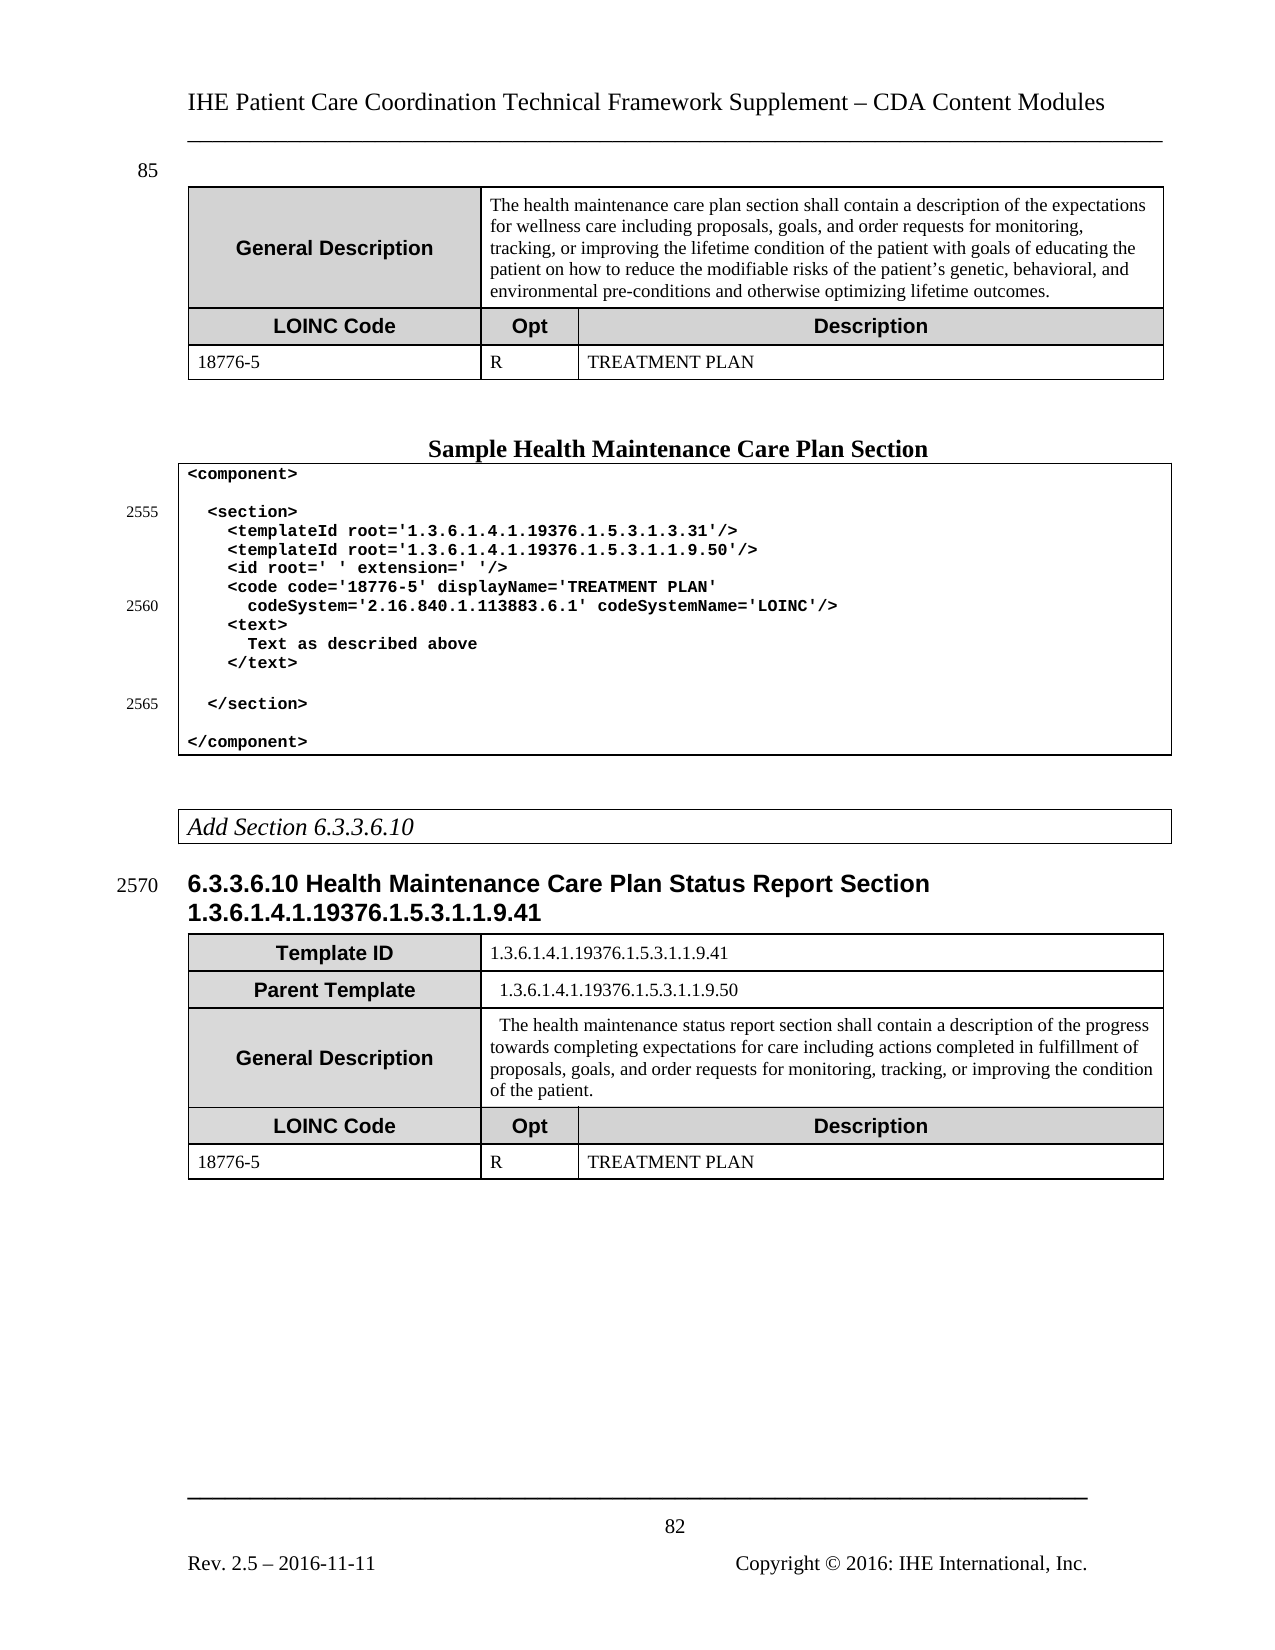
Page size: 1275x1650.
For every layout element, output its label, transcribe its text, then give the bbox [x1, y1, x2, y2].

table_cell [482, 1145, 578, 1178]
text <templateId root='1.3.6.1.4.1.19376.1.5.3.1.1.9.50'/> [187, 541, 1162, 560]
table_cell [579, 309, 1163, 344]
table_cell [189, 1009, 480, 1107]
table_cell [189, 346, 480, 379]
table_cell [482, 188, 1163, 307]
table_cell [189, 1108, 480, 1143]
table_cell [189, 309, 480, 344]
text Sample Health Maintenance Care Plan Section [187, 434, 1162, 463]
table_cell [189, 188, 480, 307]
text <id root=' ' extension=' '/> [187, 560, 1162, 579]
text </text> [187, 654, 1162, 673]
text Add Section 6.3.3.6.10 [179, 810, 1171, 843]
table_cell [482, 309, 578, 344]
text <templateId root='1.3.6.1.4.1.19376.1.5.3.1.3.31'/> [187, 522, 1162, 541]
text codeSystem='2.16.840.1.113883.6.1' codeSystemName='LOINC'/> [187, 598, 1162, 617]
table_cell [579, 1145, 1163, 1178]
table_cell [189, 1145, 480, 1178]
text <text> [187, 617, 1162, 636]
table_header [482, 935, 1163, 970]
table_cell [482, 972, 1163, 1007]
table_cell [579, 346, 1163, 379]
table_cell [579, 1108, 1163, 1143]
text </section> [187, 696, 1162, 715]
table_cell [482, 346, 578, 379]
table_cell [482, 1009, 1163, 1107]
text <component> [179, 464, 1171, 485]
text <code code='18776-5' displayName='TREATMENT PLAN' [187, 579, 1162, 598]
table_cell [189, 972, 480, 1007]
text </component> [179, 731, 1171, 754]
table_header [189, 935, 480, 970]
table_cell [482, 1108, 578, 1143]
text Text as described above [187, 636, 1162, 654]
text <section> [187, 503, 1162, 522]
subtitle 6.3.3.6.10 Health Maintenance Care Plan Status Report Section 1.3.6.1.4.1.19376.1.5.3.1.1.9.41 [187, 869, 1162, 927]
